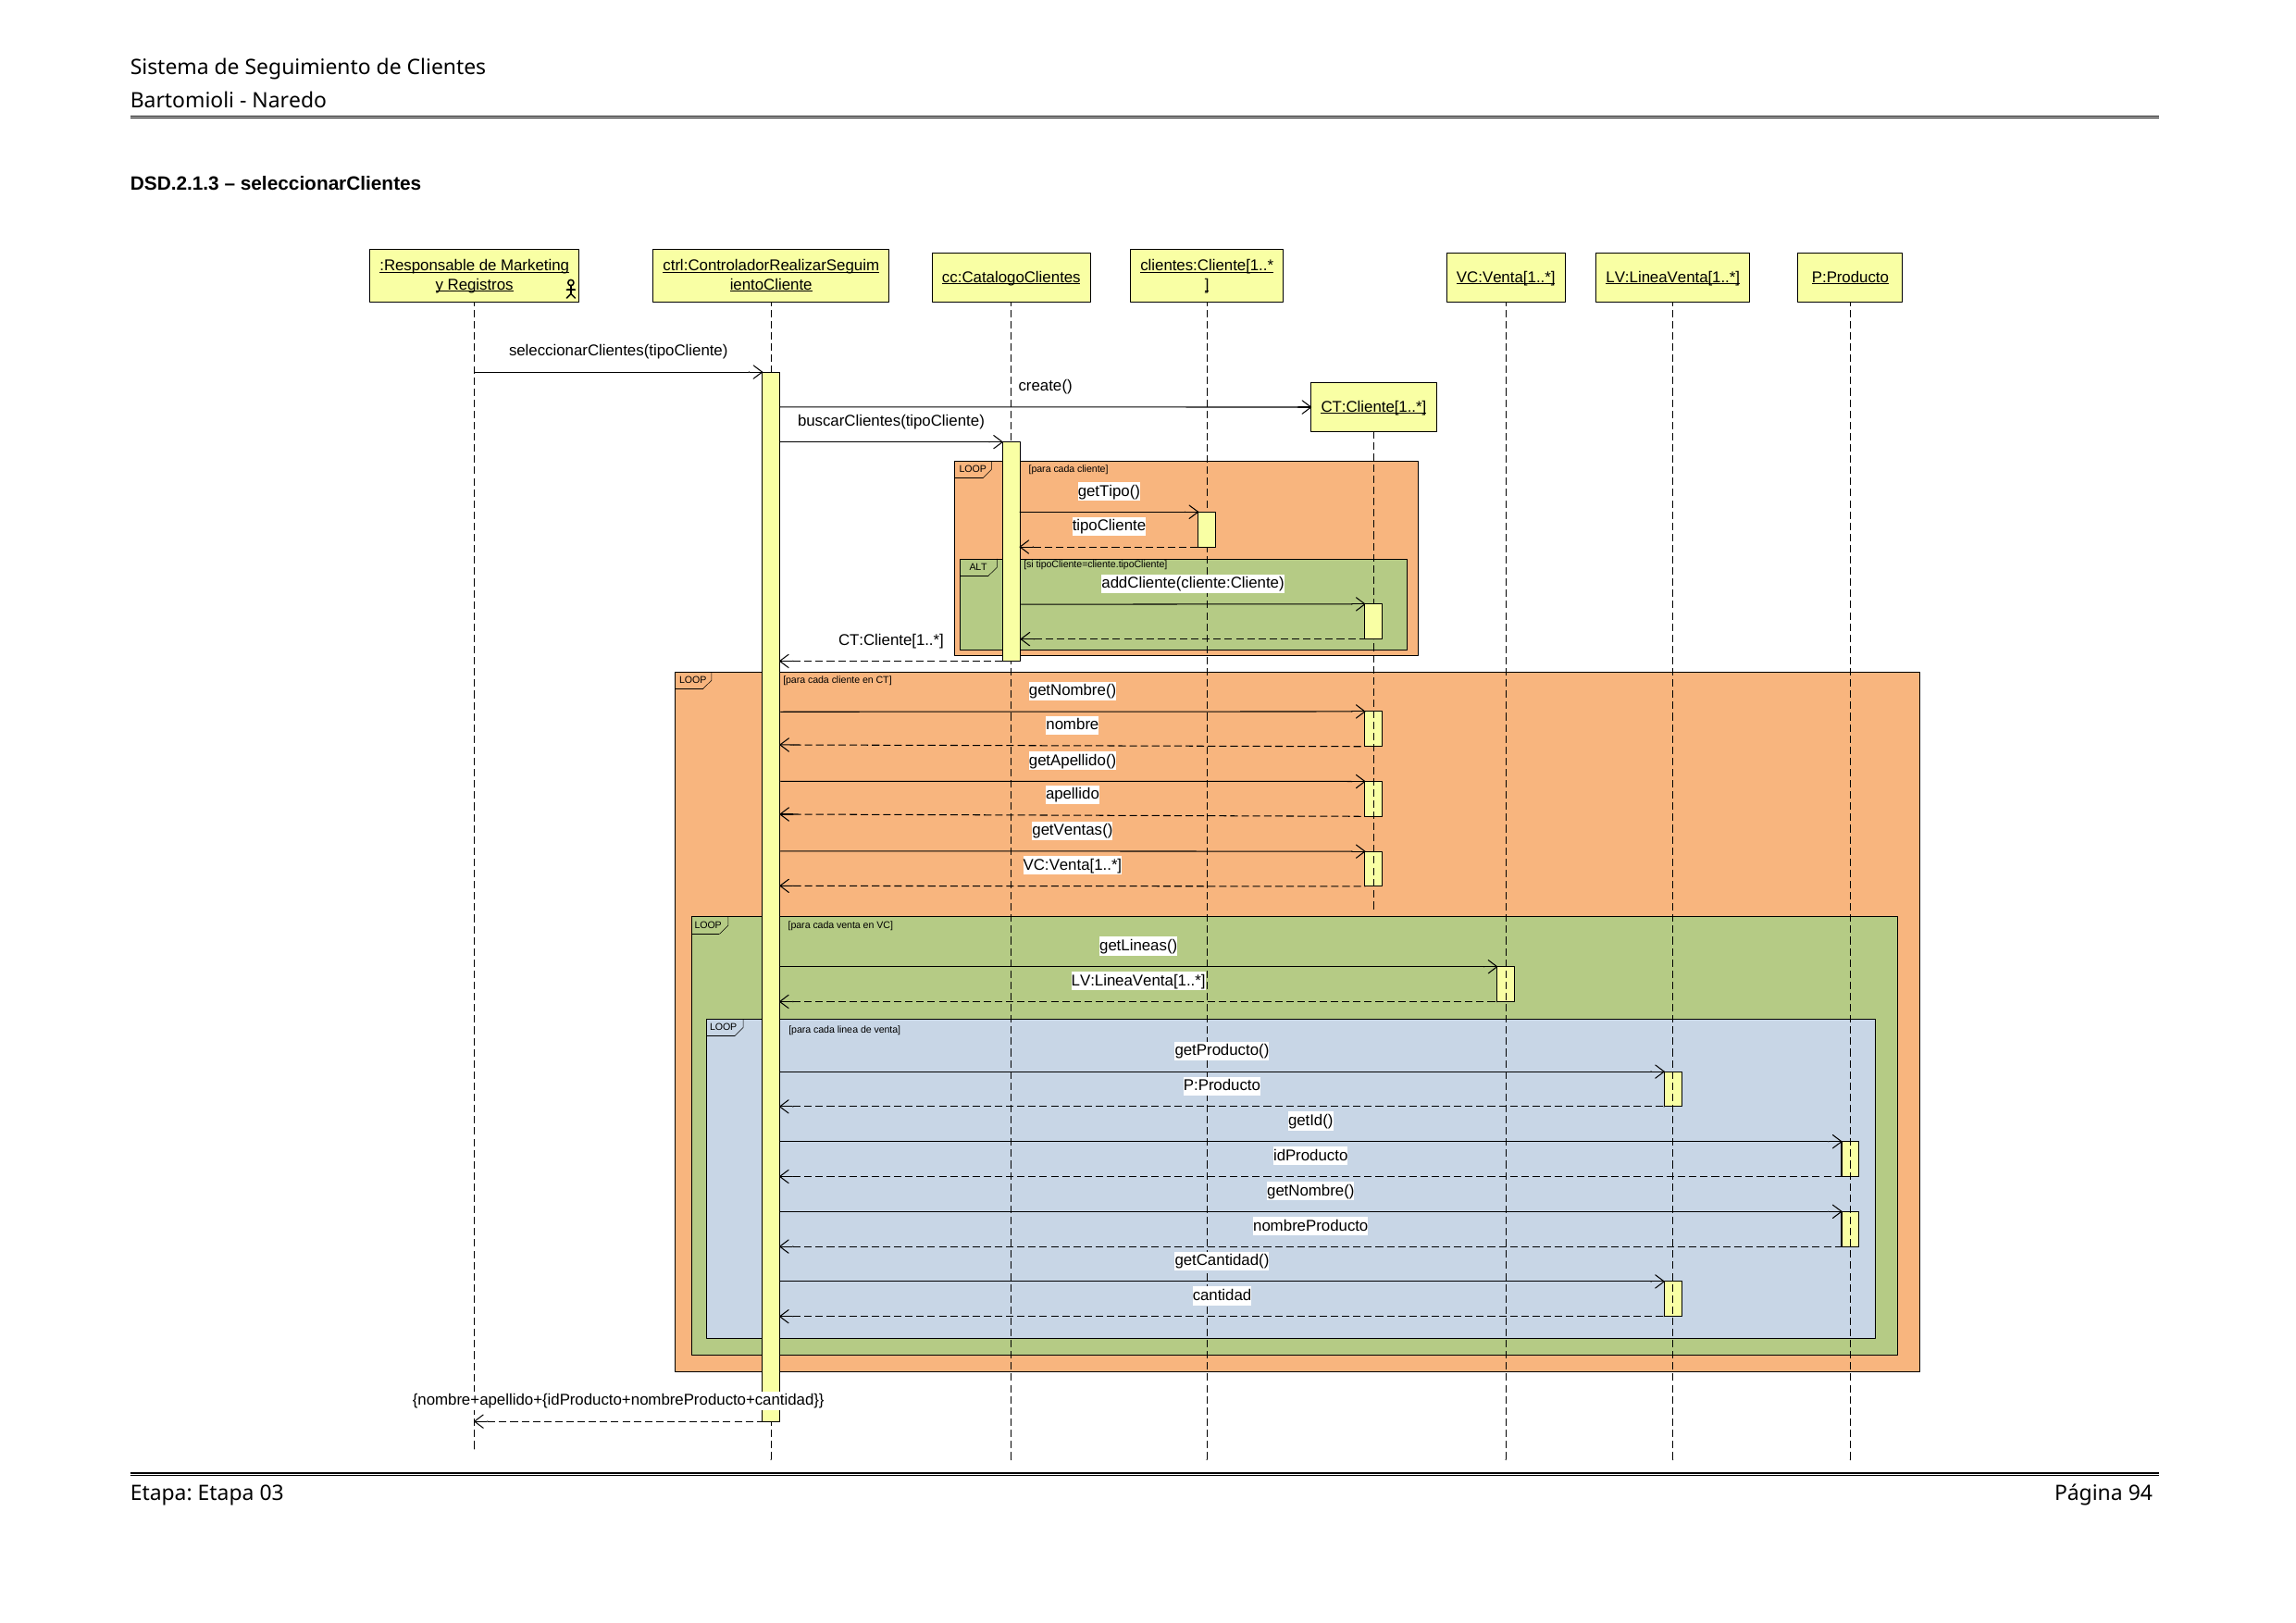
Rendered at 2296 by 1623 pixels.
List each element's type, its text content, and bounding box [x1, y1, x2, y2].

subtitle DSD.2.1.3 – seleccionarClientes [130, 172, 2159, 194]
